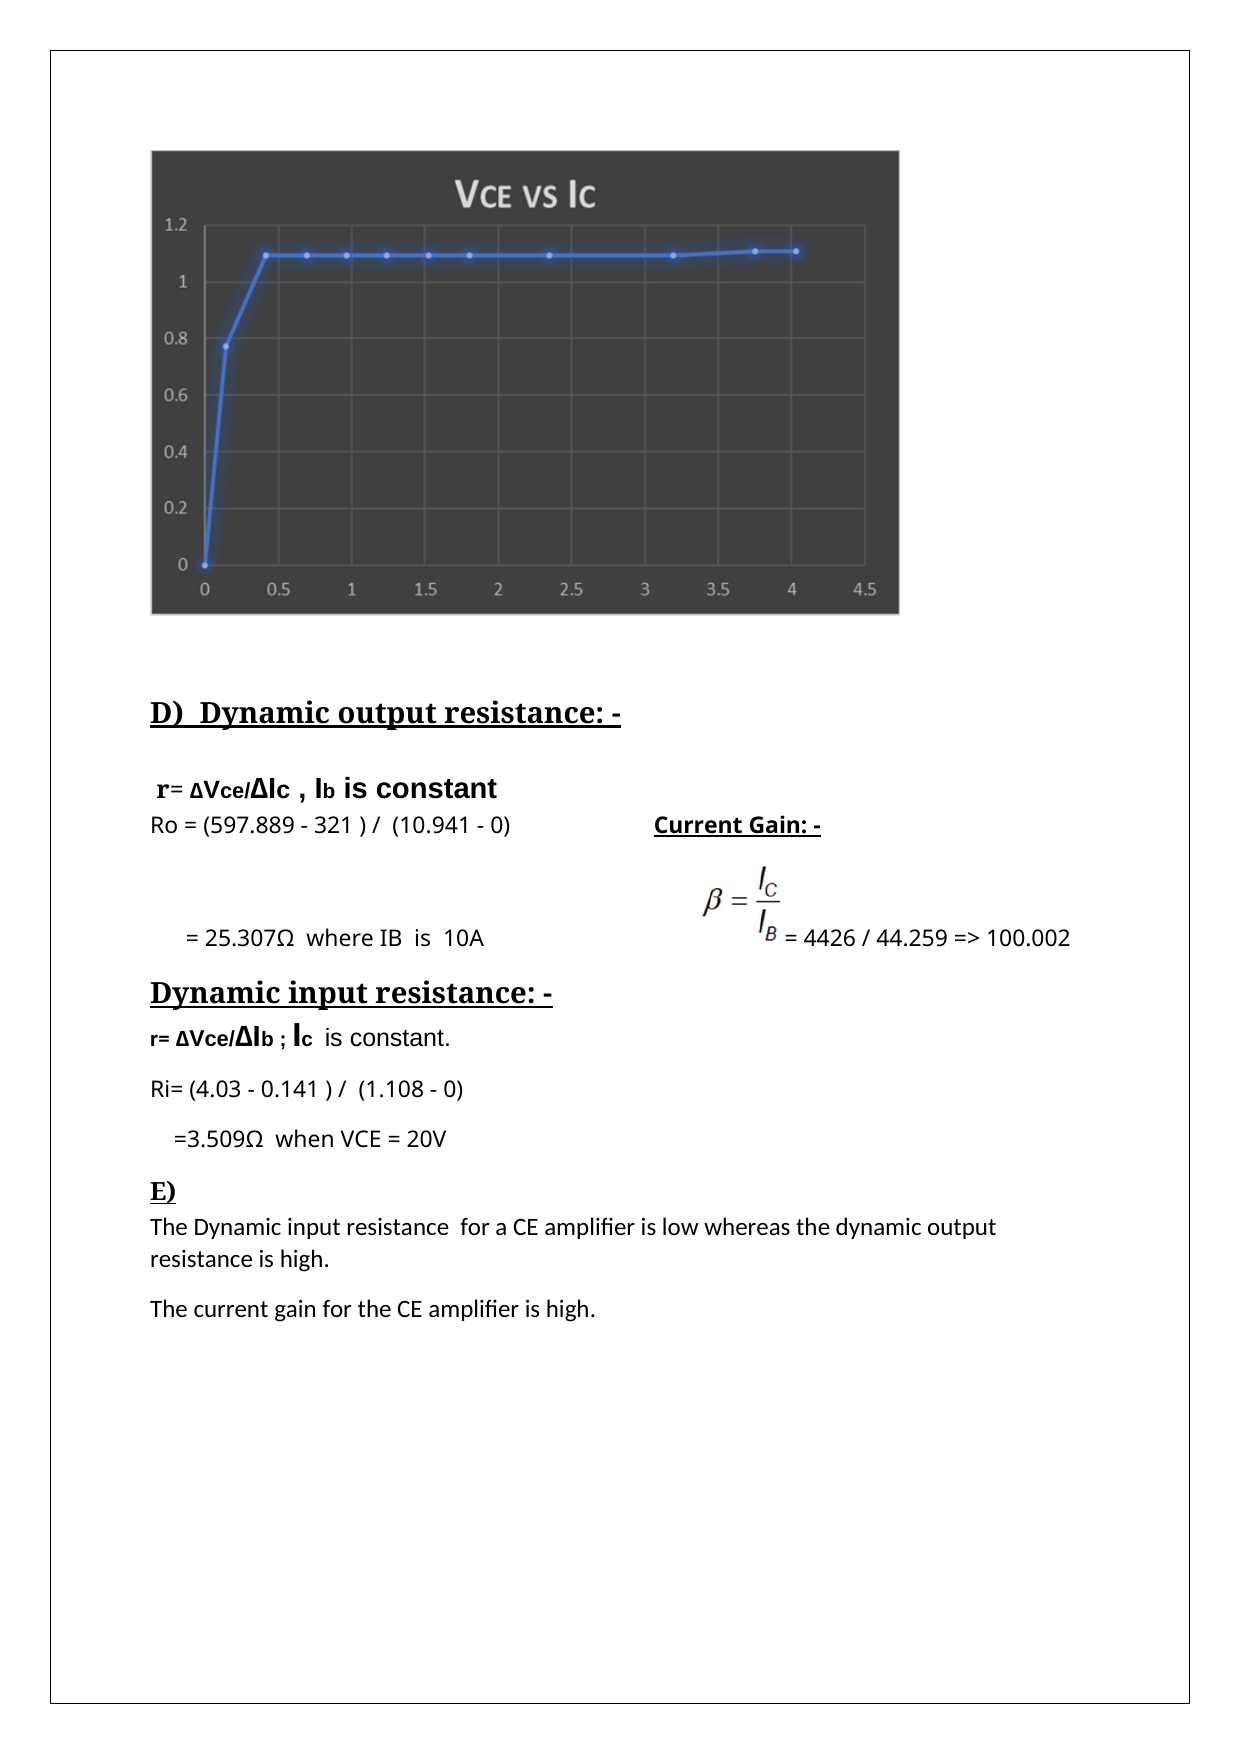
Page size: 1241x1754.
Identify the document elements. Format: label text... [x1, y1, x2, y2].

text D) Dynamic output resistance: - [150, 692, 1090, 732]
text r= ∆Vce/∆Ic , Ib is constant [150, 771, 1090, 806]
picture [150, 150, 901, 616]
text = 25.307Ω where IB is 10A = 4426 / 44.259 => 100.002 [150, 859, 1090, 953]
text =3.509Ω when VCE = 20V [150, 1123, 1090, 1155]
text Ri= (4.03 - 0.141 ) / (1.108 - 0) [150, 1073, 1090, 1104]
text Dynamic input resistance: - [150, 972, 1090, 1012]
picture [698, 859, 785, 947]
text Ro = (597.889 - 321 ) / (10.941 - 0) Current Gain: - [150, 809, 1090, 840]
text The current gain for the CE amplifier is high. [150, 1293, 1090, 1324]
text r= ∆Vce/∆Ib ; Ic is constant. [150, 1015, 1090, 1053]
text E) [150, 1174, 1090, 1208]
text The Dynamic input resistance for a CE amplifier is low whereas the dynamic output resistance is high. [150, 1211, 1090, 1274]
